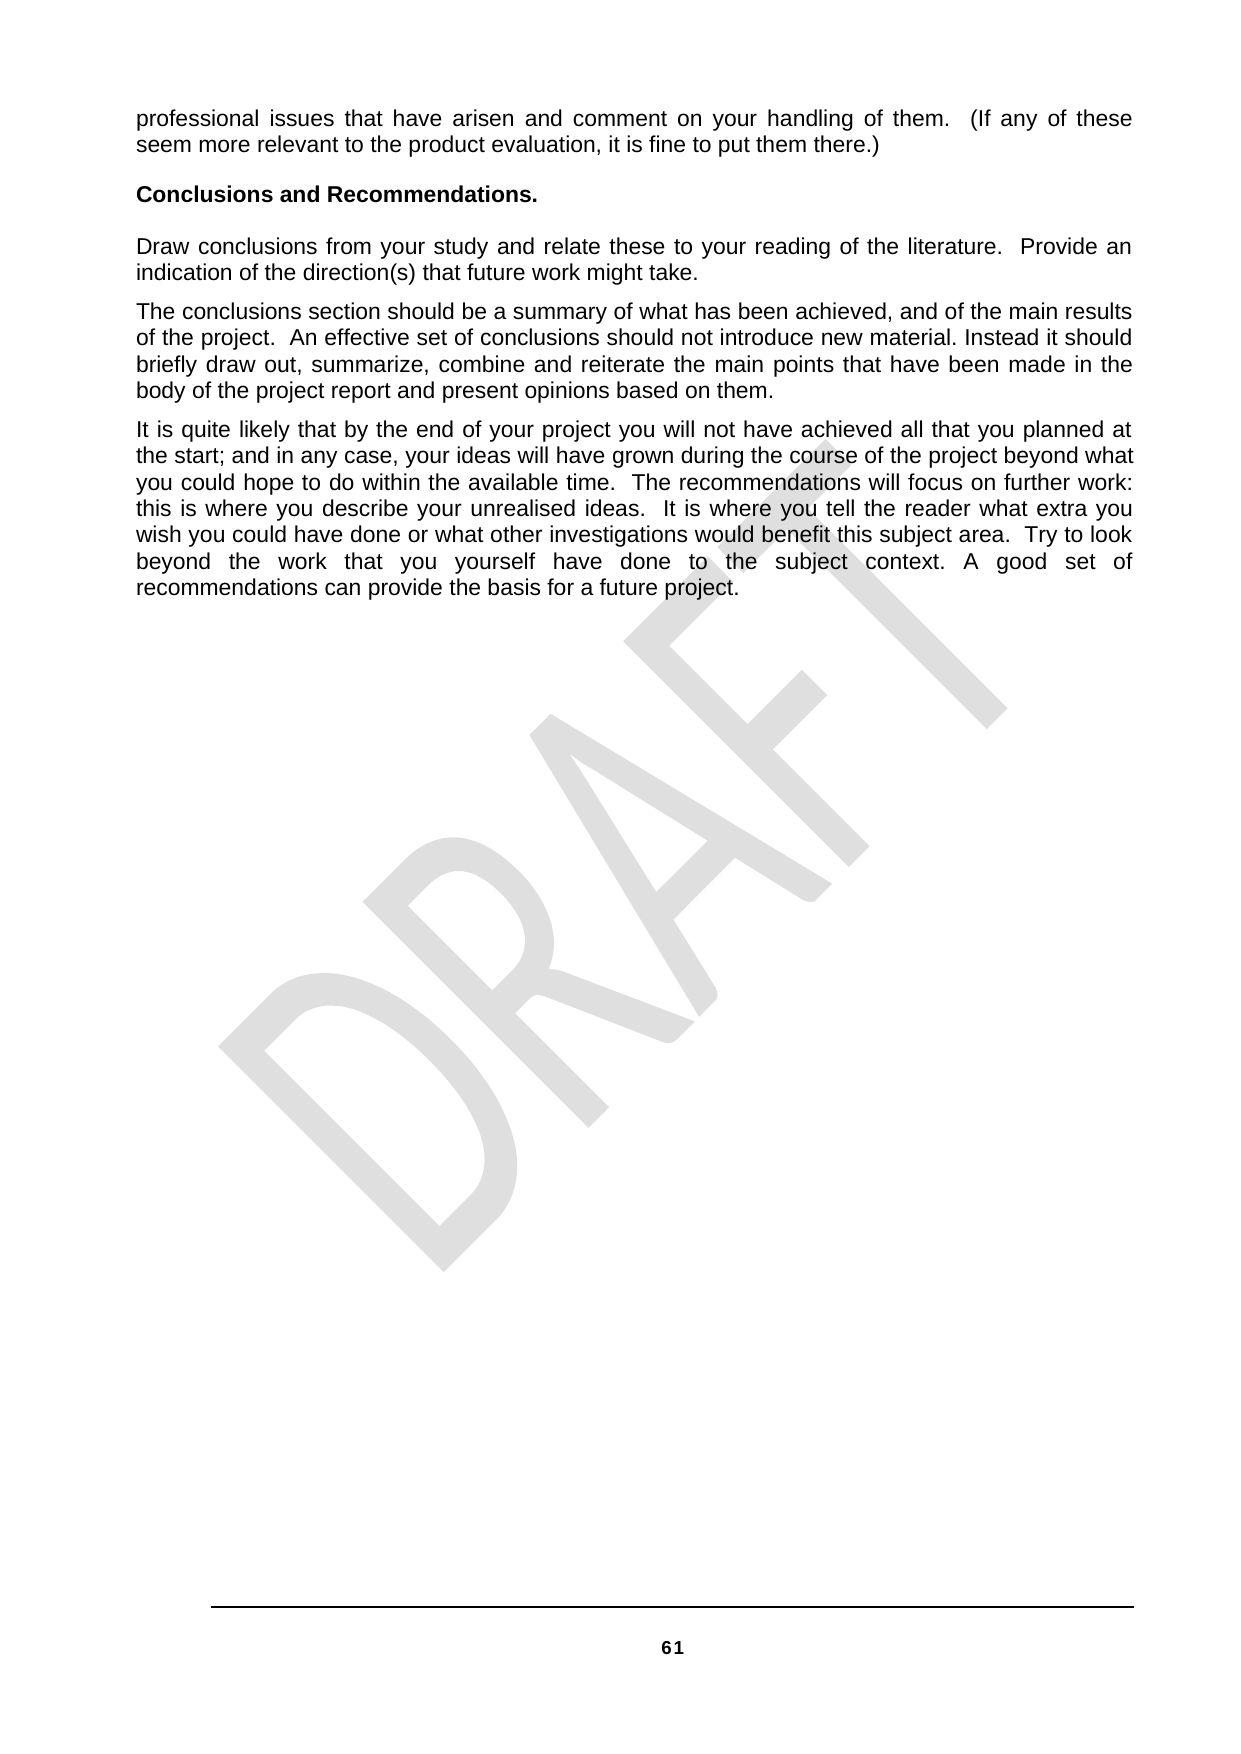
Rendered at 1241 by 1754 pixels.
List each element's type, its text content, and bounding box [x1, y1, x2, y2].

subtitle Conclusions and Recommendations. [136, 183, 1134, 208]
text The conclusions section should be a summary of what has been achieved, and of the main results of the project. An effective set of conclusions should not introduce new material. Instead it should briefly draw out, summarize, combine and reiterate the main points that have been made in the body of the project report and present opinions based on them. [136, 298, 1134, 403]
text Draw conclusions from your study and relate these to your reading of the literature. Provide an indication of the direction(s) that future work might take. [136, 233, 1134, 286]
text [136, 105, 1134, 158]
text It is quite likely that by the end of your project you will not have achieved all that you planned at the start; and in any case, your ideas will have grown during the course of the project beyond what you could hope to do within the available time. The recommendations will focus on further work: this is where you describe your unrealised ideas. It is where you tell the reader what extra you wish you could have done or what other investigations would benefit this subject area. Try to look beyond the work that you yourself have done to the subject context. A good set of recommendations can provide the basis for a future project. [136, 416, 1134, 600]
